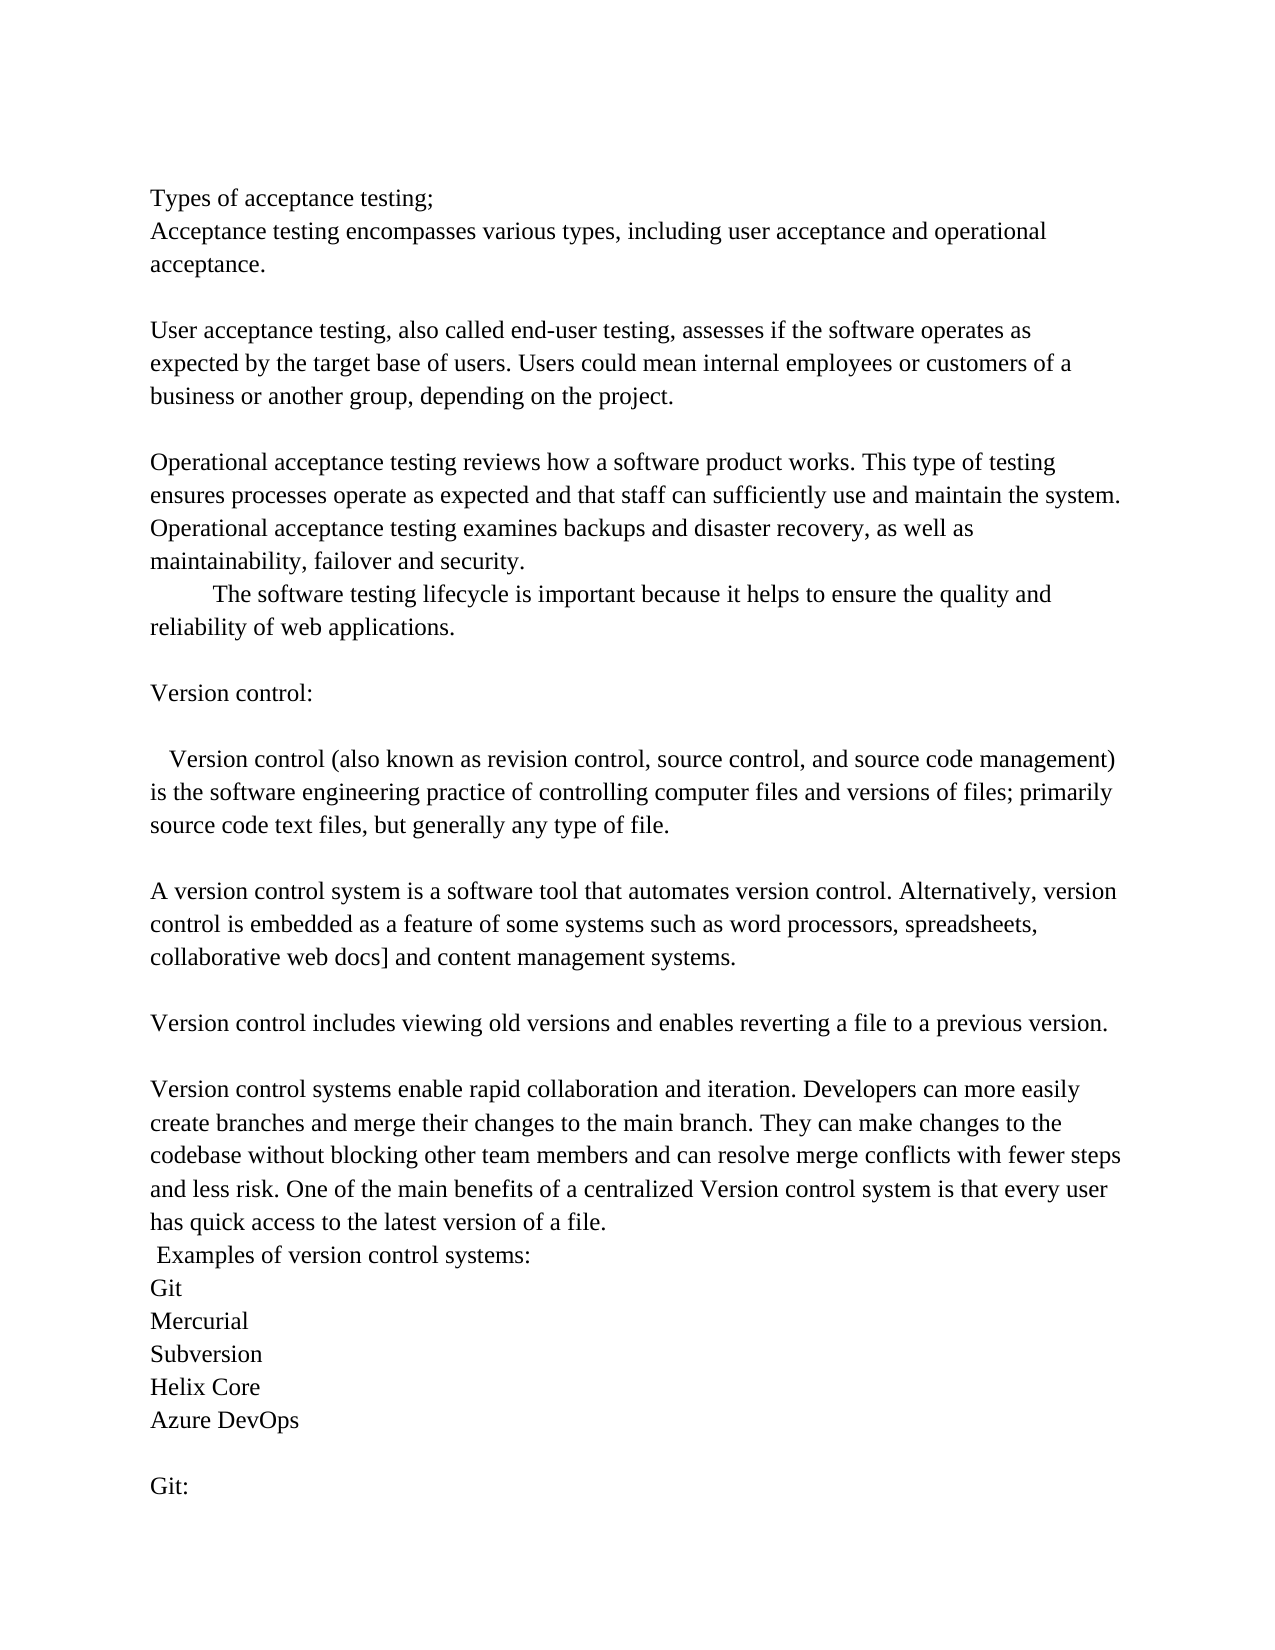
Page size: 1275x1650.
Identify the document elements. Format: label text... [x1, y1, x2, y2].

text A version control system is a software tool that automates version control. Alternatively, version control is embedded as a feature of some systems such as word processors, spreadsheets, collaborative web docs] and content management systems. [150, 876, 1125, 971]
text Git [150, 1273, 1125, 1301]
text User acceptance testing, also called end-user testing, assesses if the software operates as expected by the target base of users. Users could mean internal employees or customers of a business or another group, depending on the project. [150, 315, 1125, 410]
text Version control includes viewing old versions and enables reverting a file to a previous version. [150, 1008, 1125, 1037]
text Subversion [150, 1339, 1125, 1367]
text Operational acceptance testing reviews how a software product works. This type of testing ensures processes operate as expected and that staff can sufficiently use and maintain the system. Operational acceptance testing examines backups and disaster recovery, as well as maintainability, failover and security. [150, 447, 1125, 575]
text Examples of version control systems: [150, 1240, 1125, 1268]
text The software testing lifecycle is important because it helps to ensure the quality and reliability of web applications. [150, 579, 1125, 641]
text Mercurial [150, 1306, 1125, 1334]
text Version control (also known as revision control, source control, and source code management) is the software engineering practice of controlling computer files and versions of files; primarily source code text files, but generally any type of file. [150, 744, 1125, 839]
text Acceptance testing encompasses various types, including user acceptance and operational acceptance. [150, 216, 1125, 278]
text Types of acceptance testing; [150, 183, 1125, 212]
text Azure DevOps [150, 1405, 1125, 1433]
text Version control systems enable rapid collaboration and iteration. Developers can more easily create branches and merge their changes to the main branch. They can make changes to the codebase without blocking other team members and can resolve merge conflicts with fewer steps and less risk. One of the main benefits of a centralized Version control system is that every user has quick access to the latest version of a file. [150, 1074, 1125, 1235]
text Git: [150, 1471, 1125, 1499]
text Version control: [150, 678, 1125, 707]
text Helix Core [150, 1372, 1125, 1401]
